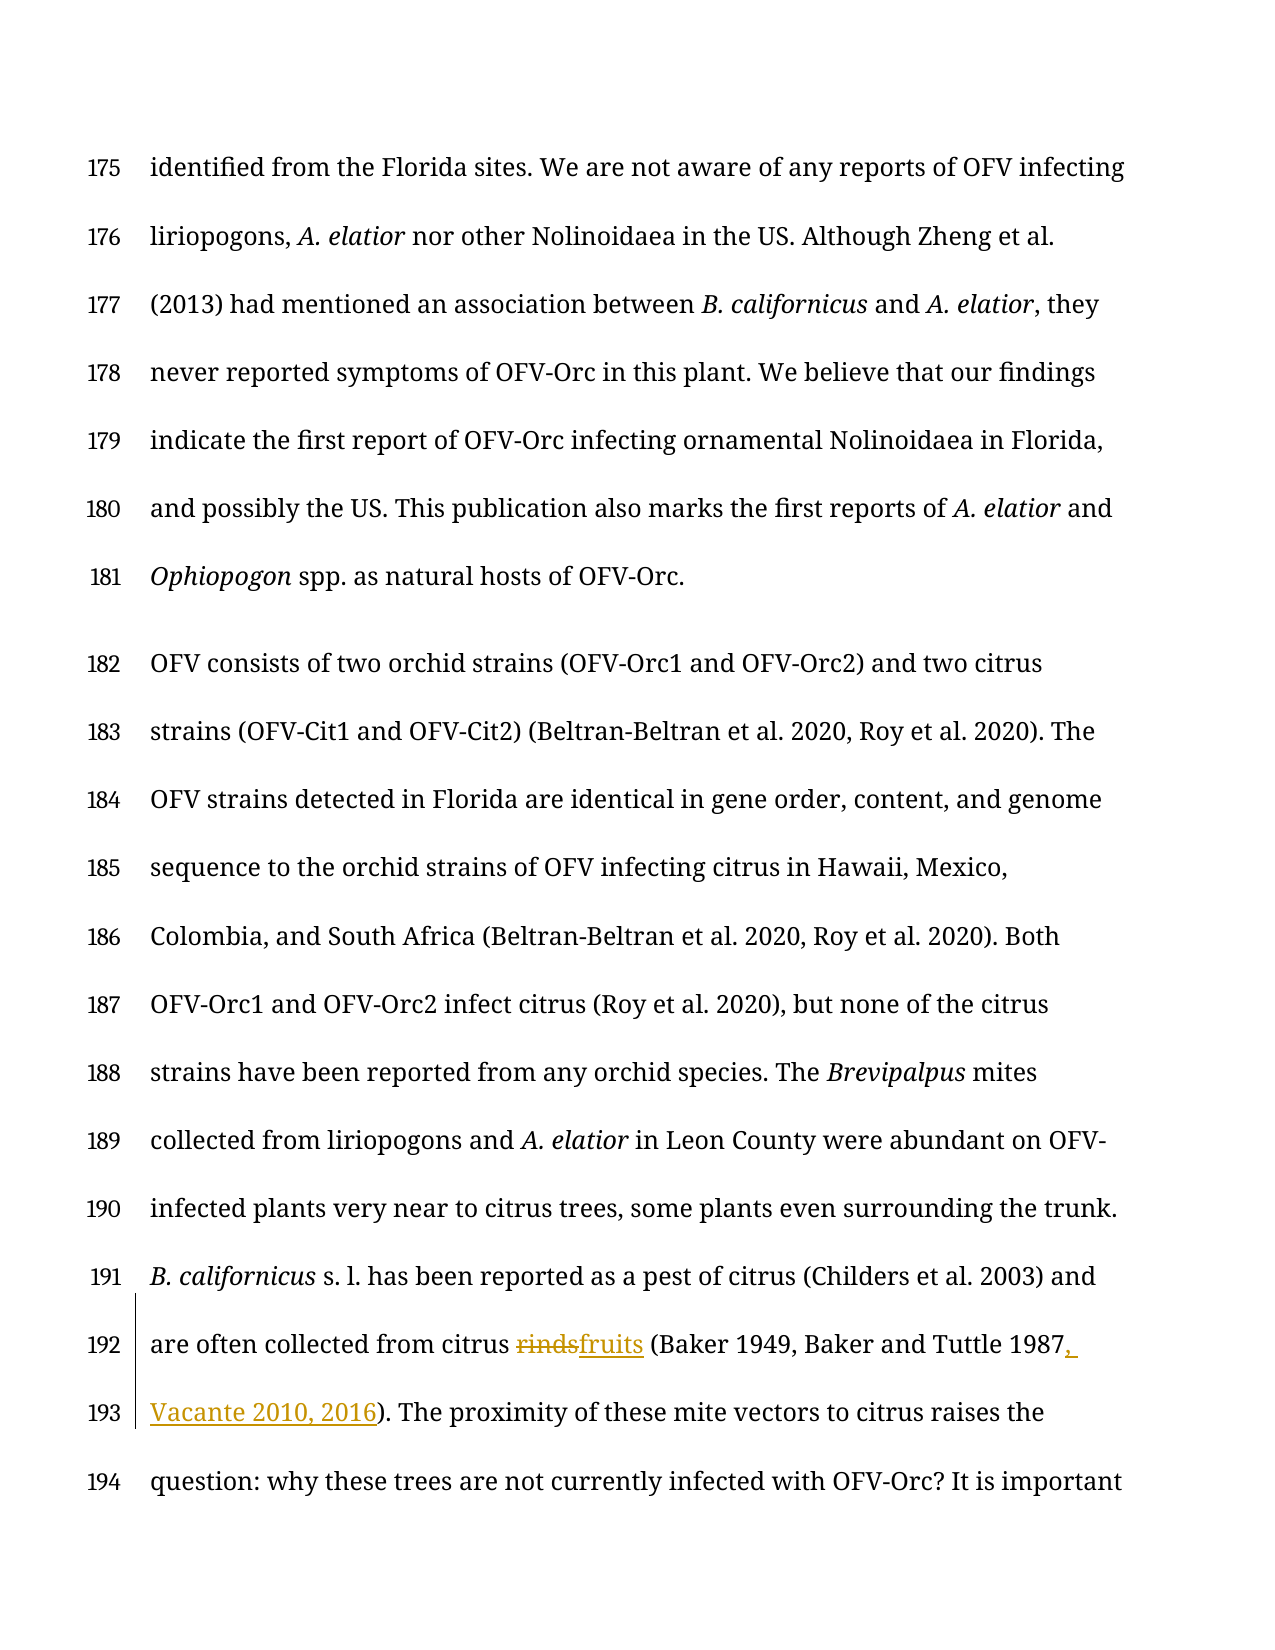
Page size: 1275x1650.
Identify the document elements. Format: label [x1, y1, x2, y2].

text [150, 646, 1125, 1497]
text [150, 150, 1125, 593]
